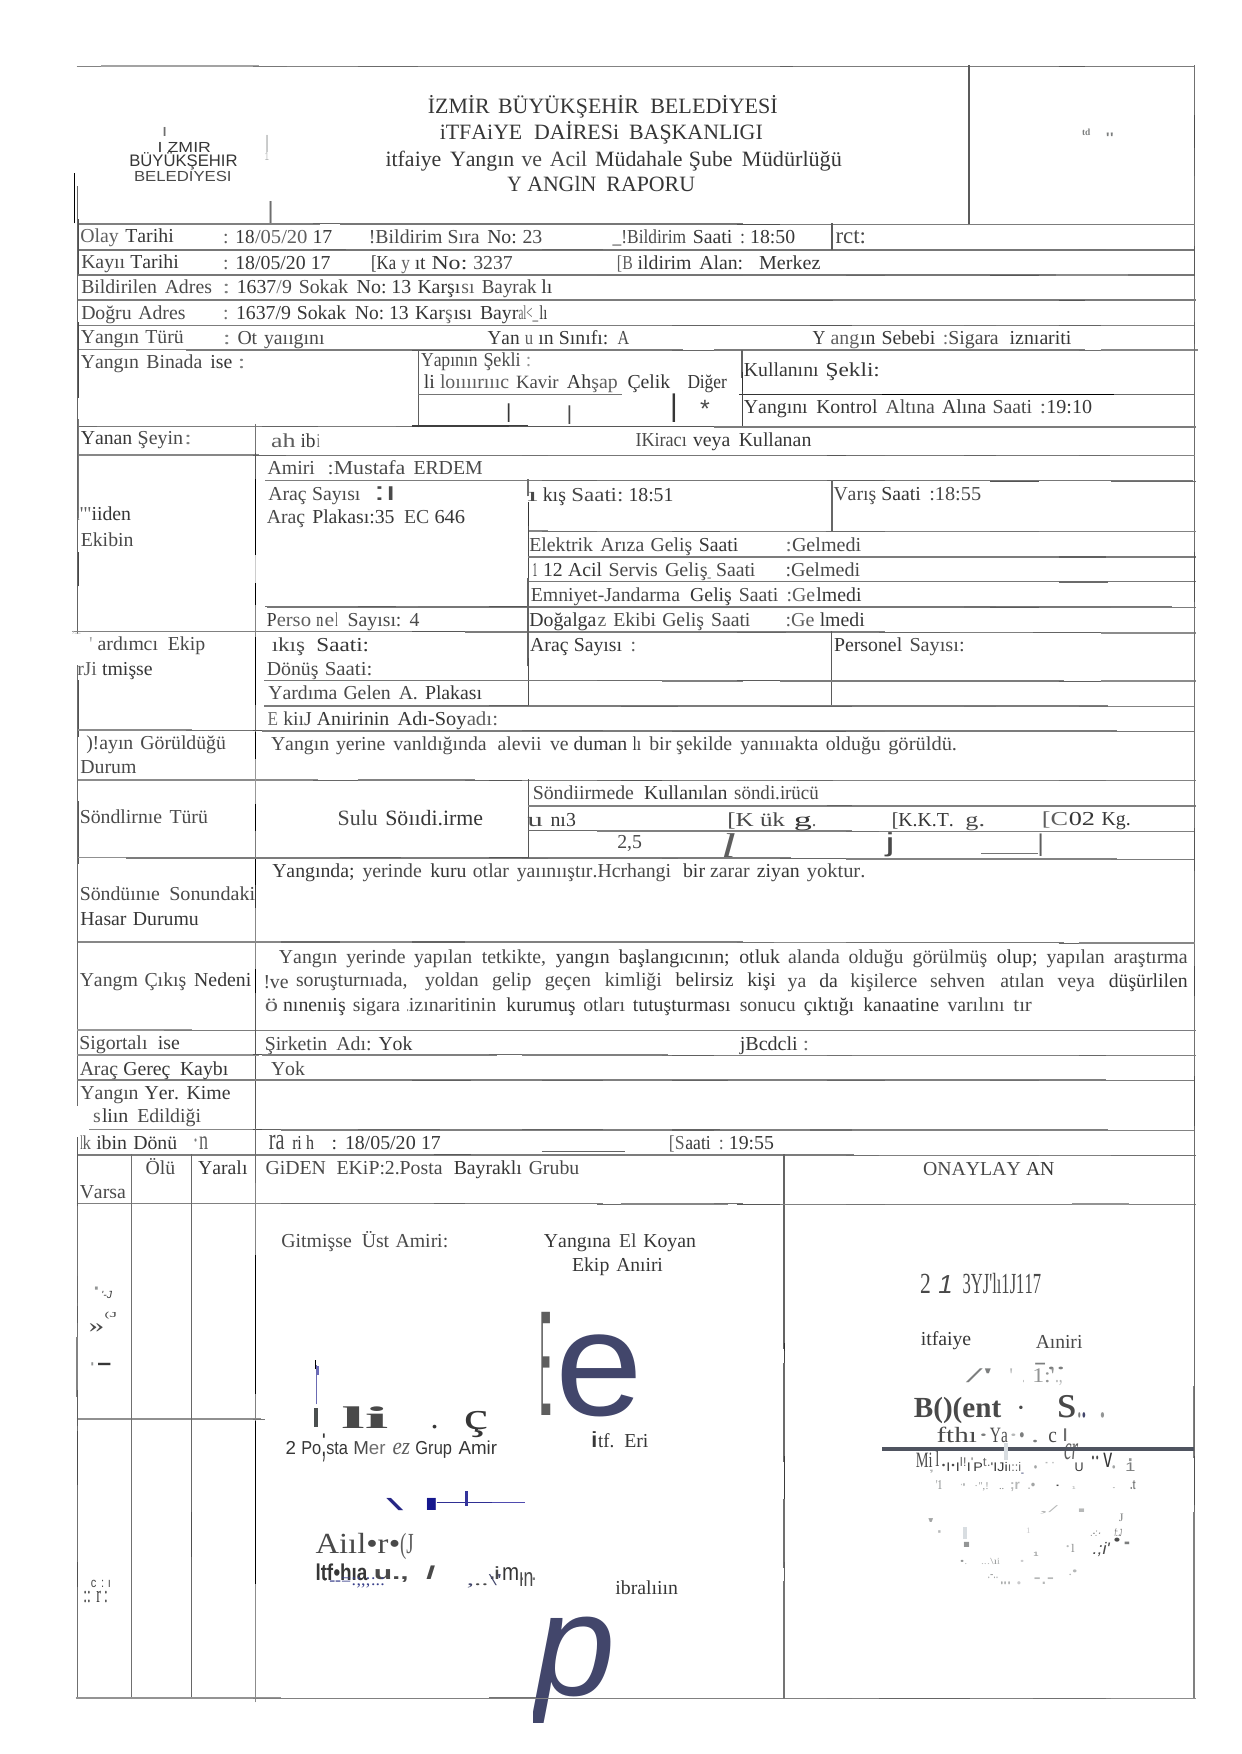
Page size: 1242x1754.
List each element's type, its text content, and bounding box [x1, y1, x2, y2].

text Amiri :Mustafa ERDEM [267, 456, 1208, 479]
text lk ibin Dönü ·n ra ri h : 18/05/20 17 [Saati : 19:55 [80, 1128, 1208, 1156]
text »(J [88, 1298, 646, 1337]
text ç B()(ent · s.. . [464, 1379, 1208, 1419]
text itf. Eri [590, 1426, 651, 1442]
text I.ZMIR ı [157, 57, 287, 148]
text Aiıl•r•(J [60, 1525, 414, 1549]
text Bildirilen Adres : 1637/9 Sokak No: 13 Karşısı Bayrak lı [81, 275, 1208, 298]
text Yangın Binada ise : Yapının Şekli : Kullanını Şekli: [81, 349, 1208, 377]
text '· [926, 1507, 1024, 1544]
text E kiıJ Anıirinin Adı-Soyadı: [267, 707, 1208, 729]
text Söndiirmede Kullanılan söndi.irücü [526, 781, 825, 804]
text rJi tmişse Dönüş Saati: [77, 656, 1208, 679]
text Yangın yerinde yapılan tetkikte, yangın başlangıcının; otluk alanda olduğu görülmüş olup; yapılan araştırma [279, 944, 1208, 967]
text Mi v · [916, 1442, 1208, 1473]
text BELEDIYESI [134, 169, 273, 184]
text Ekibin Elektrik Arıza Geliş Saati :Gelmedi [81, 528, 1208, 555]
text ı ı * Yangını Kontrol Altına Alına Saati :19:10 [506, 393, 1208, 430]
text Yangın Türü : Ot yaııgını Yan u ın Sınıfı: A Y angın Sebebi :Sigara iznıariti [81, 325, 1208, 349]
text ::cr::ı ·--=:;,;:.: ,..\' ın .-.. [83, 1566, 1208, 1607]
text İZMİR BÜYÜKŞEHİR BELEDİYESİ [428, 93, 1208, 118]
text ı'"iiden Araç Plakası:35 EC 646 [77, 505, 1208, 528]
text BÜYÜKŞEHIR 1 itfaiye Yangın ve Acil Müdahale Şube Müdürlüğü [129, 148, 1208, 169]
text Araç Sayısı :ı ı kış Saati: 18:51 Varış Saati :18:55 [268, 479, 1208, 505]
text Aıniri [1030, 1330, 1088, 1352]
text Olay Tarihi : 18/05/20 17 !Bildirim Sıra No: 23 _!Bildirim Saati : 18:50 rct: [80, 225, 1208, 249]
text 1 ·ı .;i'·- [1033, 1523, 1208, 1550]
text Emniyet-Jandarma Geliş Saati :Gelmedi [531, 582, 1208, 605]
text Yangında; yerinde kuru otlar yaıınııştır.Hcrhangi bir zarar ziyan yoktur. [272, 863, 1208, 881]
text Doğru Adres : 1637/9 Sokak No: 13 Karşısı Bayral<_lı [81, 301, 1208, 324]
text li . [60, 1397, 438, 1418]
text )!ayın Görüldüğü Yangın yerine vanldığında alevii ve duman lı bir şekilde yanıııakta olduğu görüldü. Durum [80, 731, 969, 778]
text -.. [1028, 1352, 1071, 1369]
text 2 1 3YJ'lı1J117 [920, 1266, 1208, 1293]
text Yardıma Gelen A. Plakası [268, 681, 1208, 704]
text '1 ·• ·",! .. ;r .• · 1 • .t [60, 1477, 1135, 1493]
text iTFAiYE DAİRESi BAŞKANLIGI td " [439, 119, 1208, 148]
text ' ardımcı Ekip [89, 634, 209, 654]
text 2,5 l j ı [617, 826, 1208, 863]
text Sigortalı ise Şirketin Adı: Yok jBcdcli : Araç Gereç Kaybı Yok [79, 1031, 814, 1079]
text Ölü Yaralı GiDEN EKiP:2.Posta Bayraklı Grubu ONAYLAY AN [145, 1156, 1208, 1179]
text Ekip Anıiri [281, 1253, 663, 1275]
text Yanan Şeyin: ah ibi IKiracı veya Kullanan [81, 430, 1208, 451]
text li loıııırıııc Kavir Ahşap Çelik Diğer [418, 377, 733, 393]
text Kayıı Tarihi : 18/05/20 17 [Ka y ıt No: 3237 [B ildirim Alan: Merkez [81, 250, 1208, 274]
text ı [60, 184, 273, 225]
text 1 12 Acil Servis Geliş_ Saati :Gelmedi [532, 557, 1208, 580]
text ıkış Saati: [272, 634, 371, 655]
text ·- [89, 1344, 646, 1378]
text ,_ Perso nel Sayısı: 4 Doğalgaz Ekibi Geliş Saati :Ge lmedi [72, 608, 1208, 634]
text Gitmişse Üst Amiri: Yangına El Koyan [281, 1229, 704, 1252]
text Personel Sayısı: [834, 634, 1208, 655]
text Yangm Çıkış Nedeni !ve soruşturnıada, yoldan gelip geçen kimliği belirsiz kişi ya da kişilerce sehven atılan veya düşürlilen ö nınenıiş sigara .izınaritinin kurumuş otları tutuşturması sonucu çıktığı kanaatine varılını tır [79, 971, 1201, 1015]
text Araç Sayısı : [530, 634, 643, 655]
text Y ANGlN RAPORU [507, 171, 1208, 197]
text ·'-J [91, 1267, 116, 1293]
text fthı·Ya·• . c ı [936, 1419, 1208, 1442]
text Hasar Durumu [80, 907, 259, 929]
text Yangın Yer. Kime sliın Edildiği [80, 1081, 239, 1127]
text Söndüınıe Sonundaki [79, 882, 265, 905]
text Söndlirnıe Türü Sulu Söııdi.irme u nı3 [K ük g. [K.K.T. g. [C02 Kg. [79, 805, 1208, 826]
text Varsa [79, 1179, 1208, 1202]
text 2 Po;sta Mer ez Grup Amir [285, 1419, 499, 1442]
